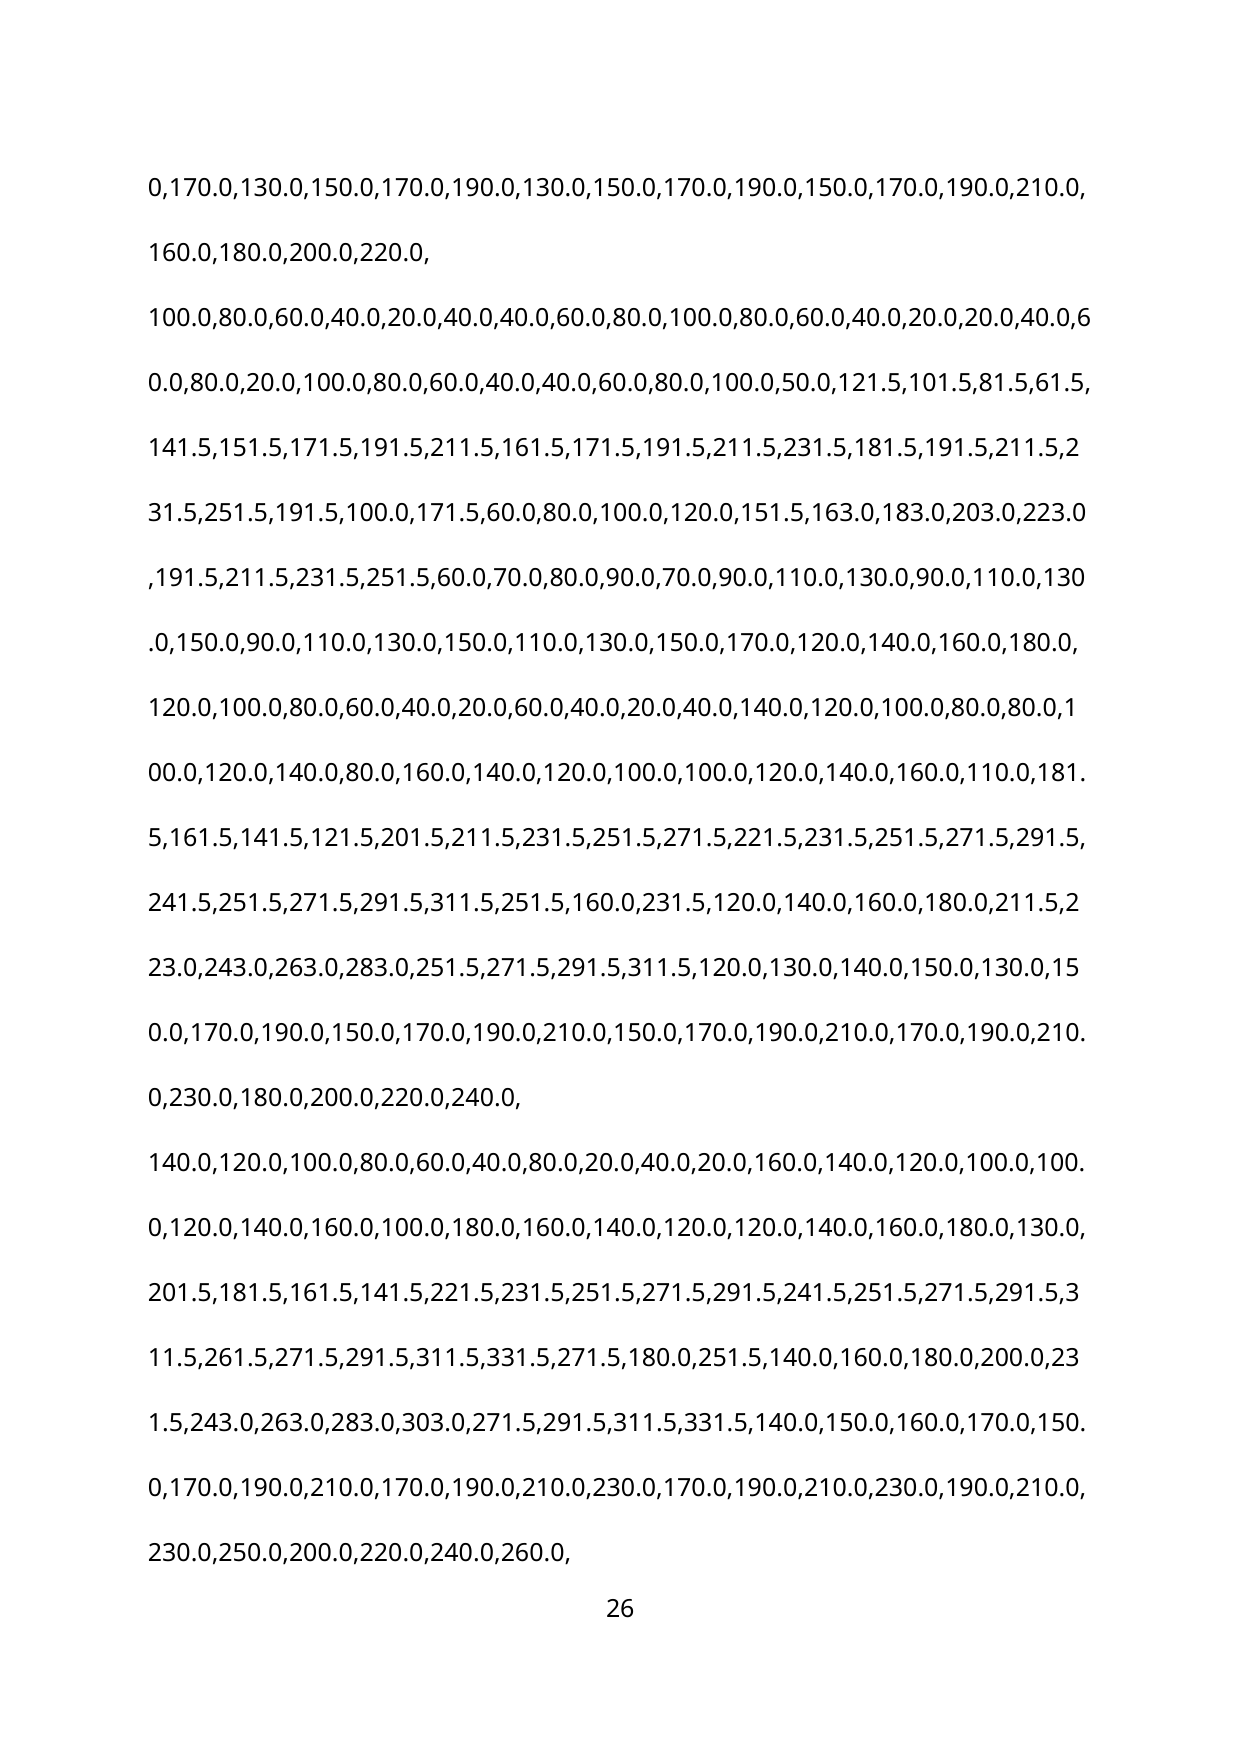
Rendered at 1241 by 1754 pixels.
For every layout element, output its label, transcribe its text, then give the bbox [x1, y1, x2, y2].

text 120.0,100.0,80.0,60.0,40.0,20.0,60.0,40.0,20.0,40.0,140.0,120.0,100.0,80.0,80.0,100.0,120.0,140.0,80.0,160.0,140.0,120.0,100.0,100.0,120.0,140.0,160.0,110.0,181.5,161.5,141.5,121.5,201.5,211.5,231.5,251.5,271.5,221.5,231.5,251.5,271.5,291.5,241.5,251.5,271.5,291.5,311.5,251.5,160.0,231.5,120.0,140.0,160.0,180.0,211.5,223.0,243.0,263.0,283.0,251.5,271.5,291.5,311.5,120.0,130.0,140.0,150.0,130.0,150.0,170.0,190.0,150.0,170.0,190.0,210.0,150.0,170.0,190.0,210.0,170.0,190.0,210.0,230.0,180.0,200.0,220.0,240.0, [148, 674, 1092, 1129]
text 100.0,80.0,60.0,40.0,20.0,40.0,40.0,60.0,80.0,100.0,80.0,60.0,40.0,20.0,20.0,40.0,60.0,80.0,20.0,100.0,80.0,60.0,40.0,40.0,60.0,80.0,100.0,50.0,121.5,101.5,81.5,61.5,141.5,151.5,171.5,191.5,211.5,161.5,171.5,191.5,211.5,231.5,181.5,191.5,211.5,231.5,251.5,191.5,100.0,171.5,60.0,80.0,100.0,120.0,151.5,163.0,183.0,203.0,223.0,191.5,211.5,231.5,251.5,60.0,70.0,80.0,90.0,70.0,90.0,110.0,130.0,90.0,110.0,130.0,150.0,90.0,110.0,130.0,150.0,110.0,130.0,150.0,170.0,120.0,140.0,160.0,180.0, [148, 284, 1092, 674]
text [148, 154, 1092, 284]
text 140.0,120.0,100.0,80.0,60.0,40.0,80.0,20.0,40.0,20.0,160.0,140.0,120.0,100.0,100.0,120.0,140.0,160.0,100.0,180.0,160.0,140.0,120.0,120.0,140.0,160.0,180.0,130.0,201.5,181.5,161.5,141.5,221.5,231.5,251.5,271.5,291.5,241.5,251.5,271.5,291.5,311.5,261.5,271.5,291.5,311.5,331.5,271.5,180.0,251.5,140.0,160.0,180.0,200.0,231.5,243.0,263.0,283.0,303.0,271.5,291.5,311.5,331.5,140.0,150.0,160.0,170.0,150.0,170.0,190.0,210.0,170.0,190.0,210.0,230.0,170.0,190.0,210.0,230.0,190.0,210.0,230.0,250.0,200.0,220.0,240.0,260.0, [148, 1129, 1092, 1584]
